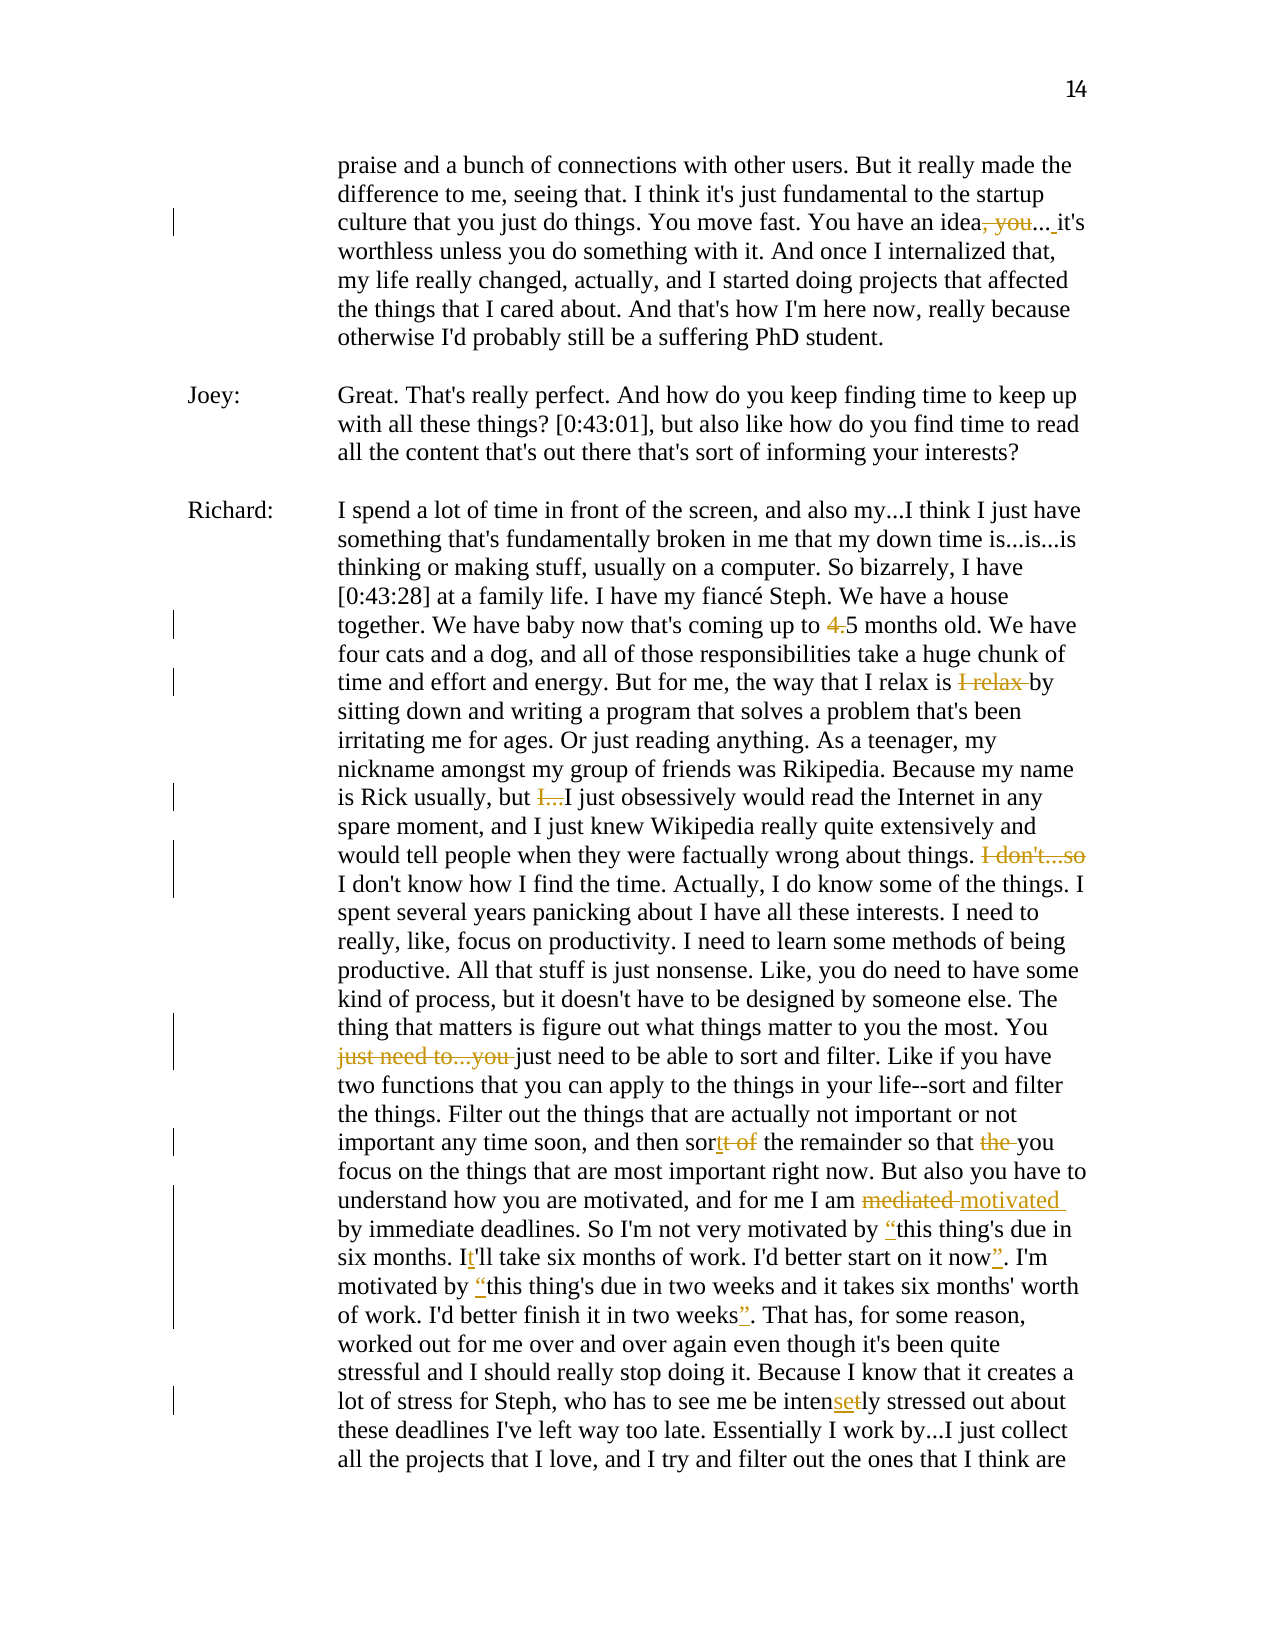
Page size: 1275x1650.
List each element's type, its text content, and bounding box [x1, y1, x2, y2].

text with all these things? [0:43:01], but also like how do you find time to read all the content that's out there that's sort of informing your interests? [337, 409, 1087, 466]
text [187, 150, 1087, 351]
text Joey: Great. That's really perfect. And how do you keep finding time to keep up [187, 380, 1087, 409]
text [187, 495, 1087, 1472]
